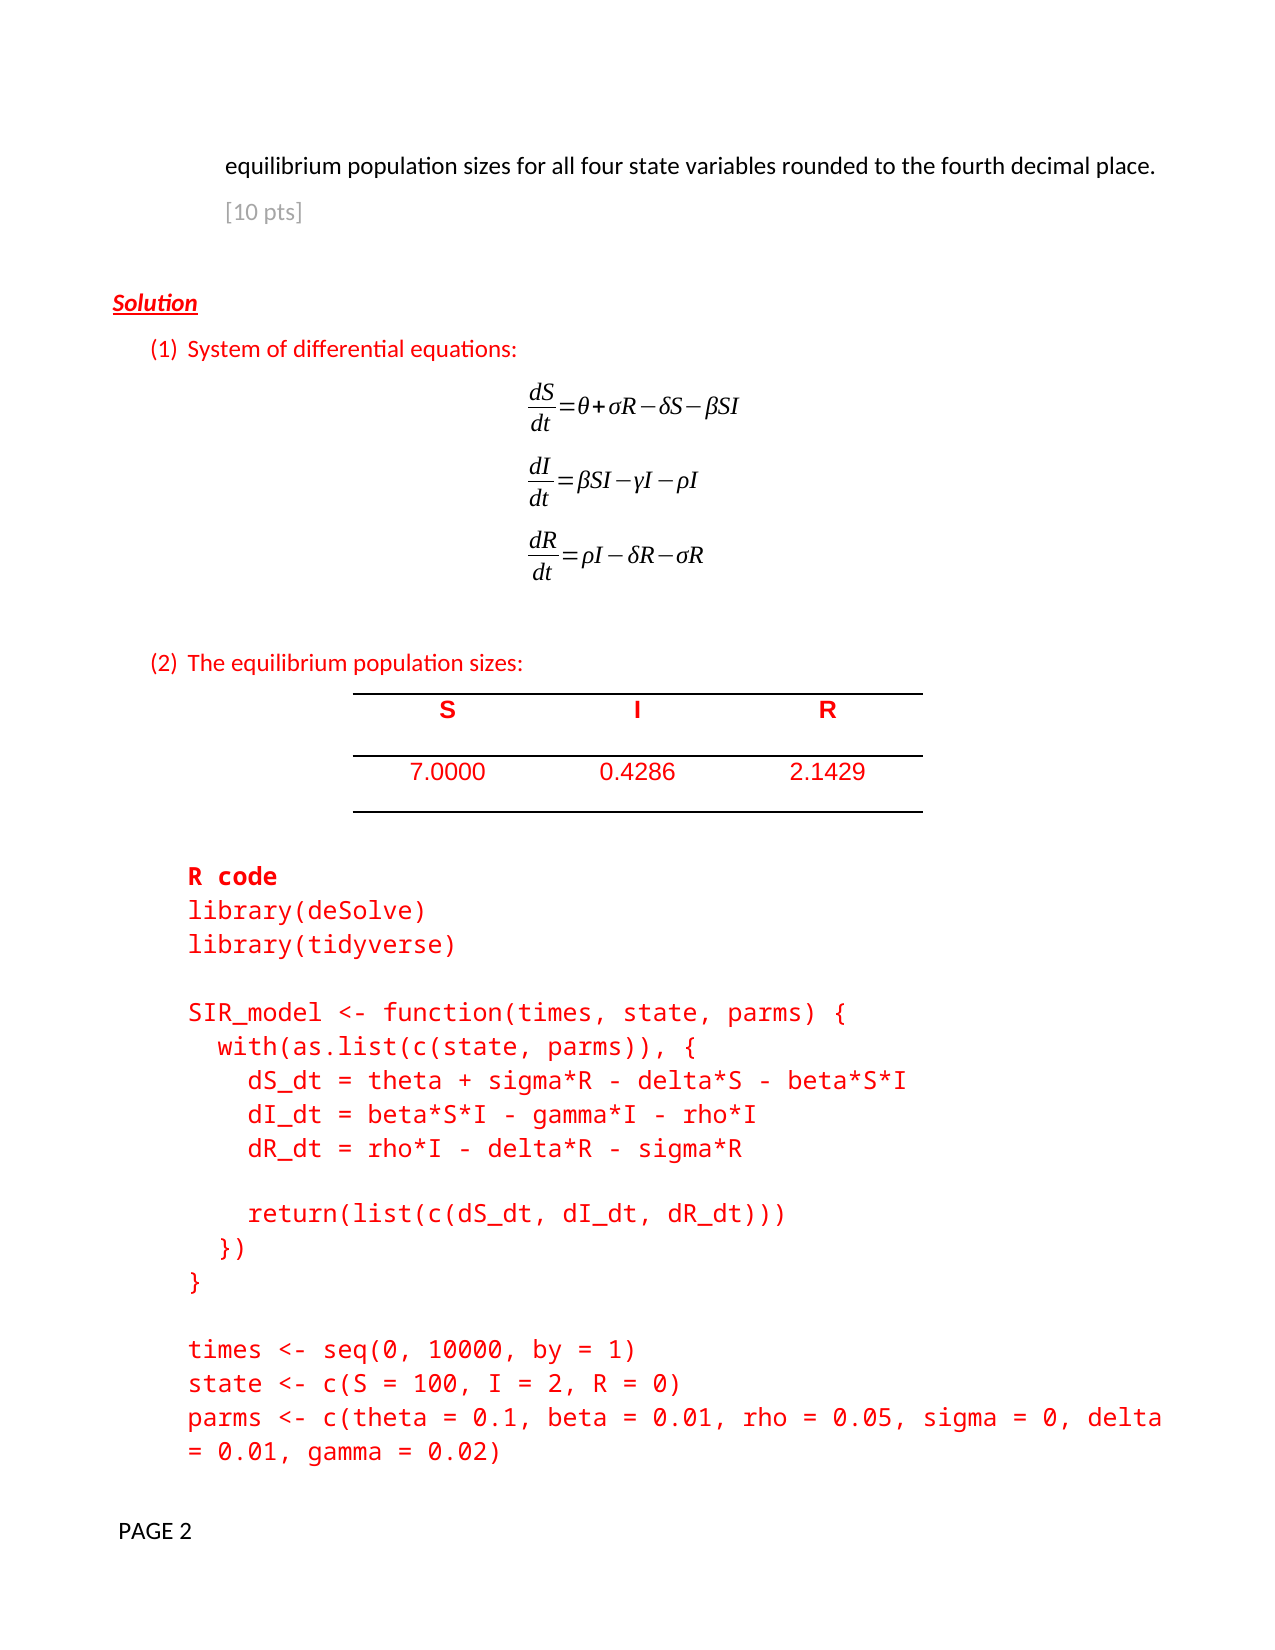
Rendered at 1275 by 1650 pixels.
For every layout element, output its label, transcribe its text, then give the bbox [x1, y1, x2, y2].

list R code [187, 858, 1162, 892]
list library(tidyverse) [187, 926, 1162, 961]
table_cell 2.1429 [733, 757, 923, 811]
table_cell 7.0000 [353, 757, 542, 811]
list SIR_model <- function(times, state, parms) { [187, 994, 1162, 1029]
table_cell 0.4286 [543, 757, 732, 811]
list dI_dt = beta*S*I - gamma*I - rho*I [187, 1097, 1162, 1131]
list dS_dt = theta + sigma*R - delta*S - beta*S*I [187, 1063, 1162, 1097]
table_header R [733, 695, 923, 755]
list with(as.list(c(state, parms)), { [187, 1029, 1162, 1063]
list return(list(c(dS_dt, dI_dt, dR_dt))) [187, 1195, 1162, 1229]
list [187, 150, 1162, 226]
list library(deSolve) [187, 892, 1162, 926]
list The equilibrium population sizes: [150, 647, 1162, 677]
list dR_dt = rho*I - delta*R - sigma*R [187, 1131, 1162, 1165]
list } [187, 1263, 1162, 1298]
list times <- seq(0, 10000, by = 1) [187, 1332, 1162, 1366]
table_header S [353, 695, 542, 755]
text Solution [112, 287, 1162, 318]
table_header I [543, 695, 732, 755]
list parms <- c(theta = 0.1, beta = 0.01, rho = 0.05, sigma = 0, delta = 0.01, gamma = 0.02) [187, 1400, 1162, 1468]
list System of differential equations: [150, 333, 1162, 363]
list state <- c(S = 100, I = 2, R = 0) [187, 1366, 1162, 1400]
list }) [187, 1229, 1162, 1263]
